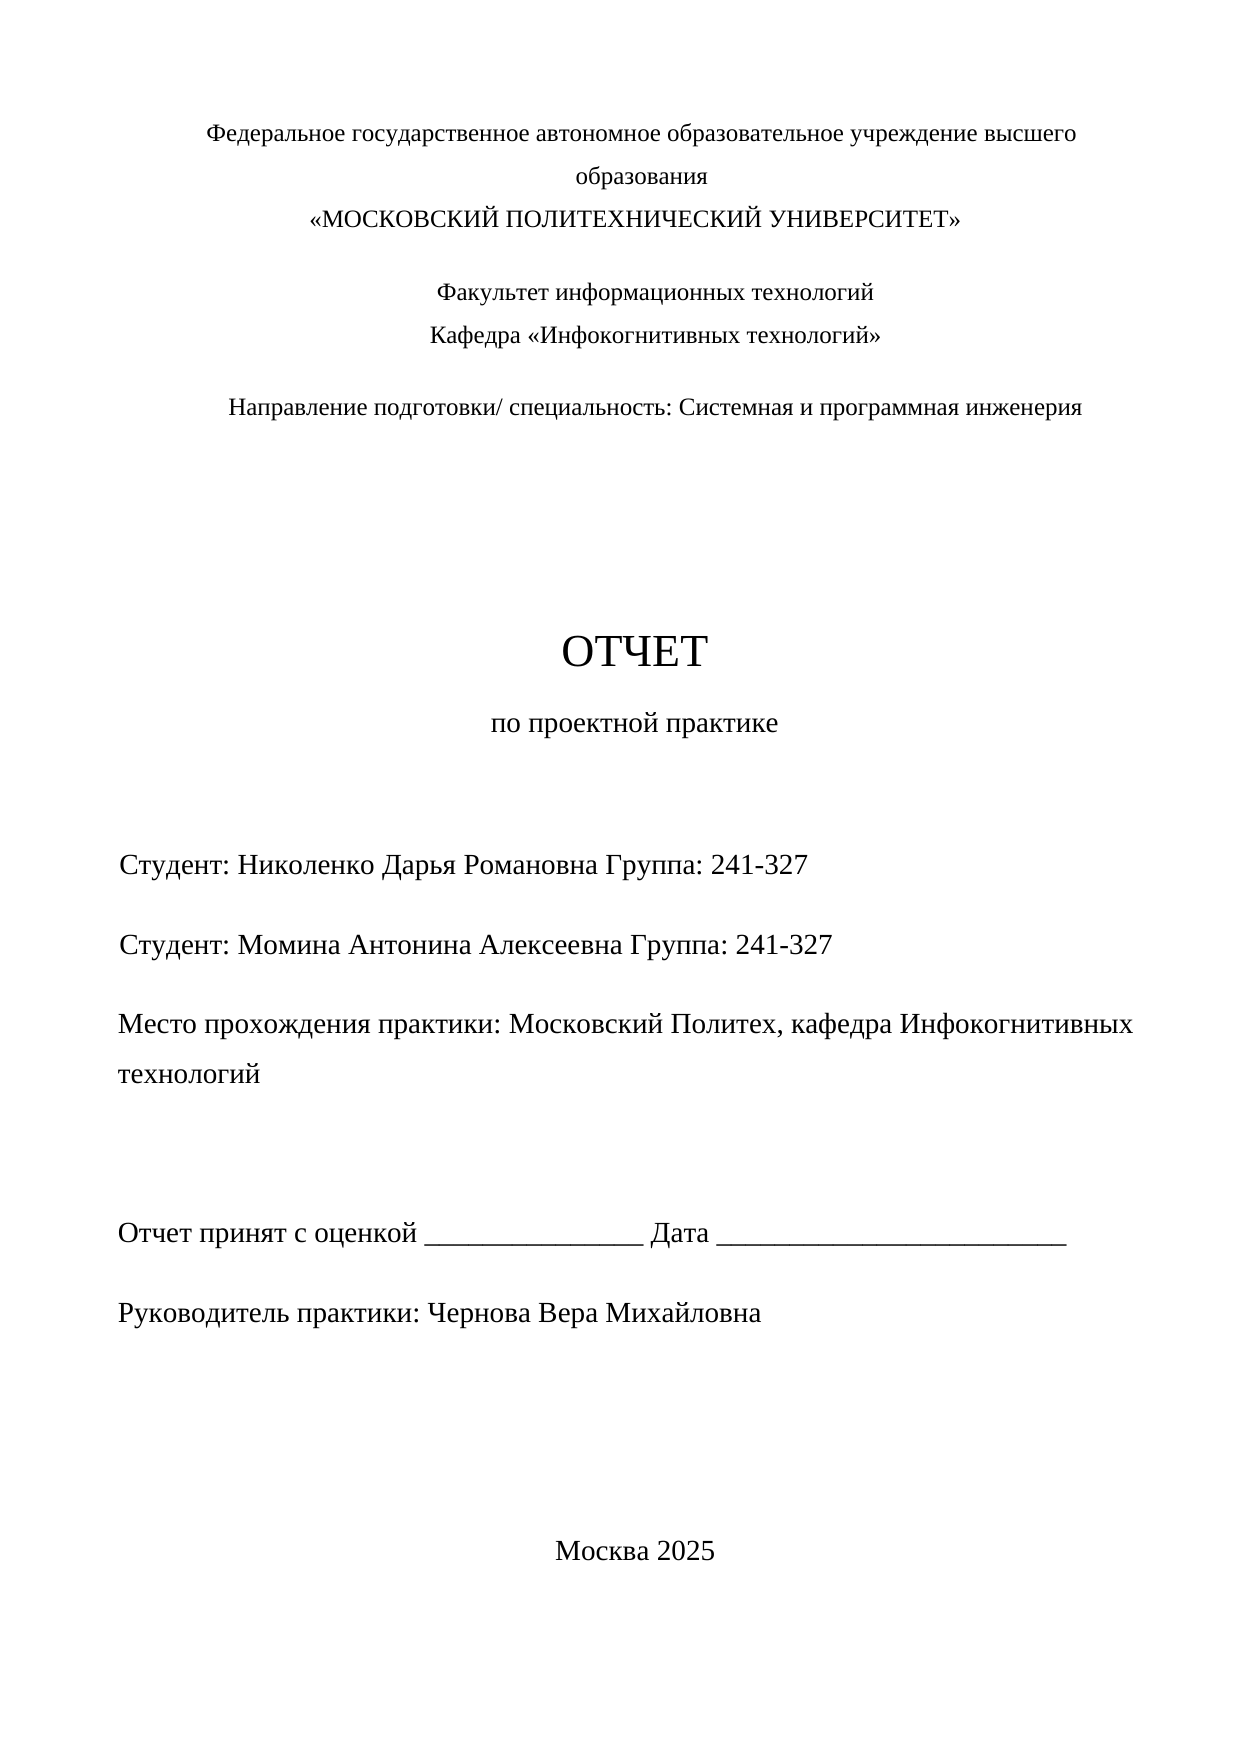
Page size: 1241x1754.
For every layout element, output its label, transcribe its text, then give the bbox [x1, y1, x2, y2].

text Студент: Николенко Дарья Романовна Группа: 241-327 [119, 847, 1151, 881]
text ОТЧЕТ [119, 623, 1150, 676]
text Федеральное государственное автономное образовательное учреждение высшего образования [185, 118, 1098, 190]
text Студент: Момина Антонина Алексеевна Группа: 241-327 [119, 927, 1151, 960]
text по проектной практике [119, 705, 1150, 739]
text Направление подготовки/ специальность: Системная и программная инженерия [161, 392, 1150, 421]
text Место прохождения практики: Московский Политех, кафедра Инфокогнитивных технологий [118, 1006, 1152, 1090]
text Руководитель практики: Чернова Вера Михайловна [118, 1295, 1145, 1329]
text «МОСКОВСКИЙ ПОЛИТЕХНИЧЕСКИЙ УНИВЕРСИТЕТ» [185, 204, 1085, 233]
text Факультет информационных технологий Кафедра «Инфокогнитивных технологий» [161, 277, 1150, 348]
text Отчет принят с оценкой _______________ Дата ________________________ [118, 1216, 1145, 1249]
text Москва 2025 [119, 1533, 1151, 1567]
